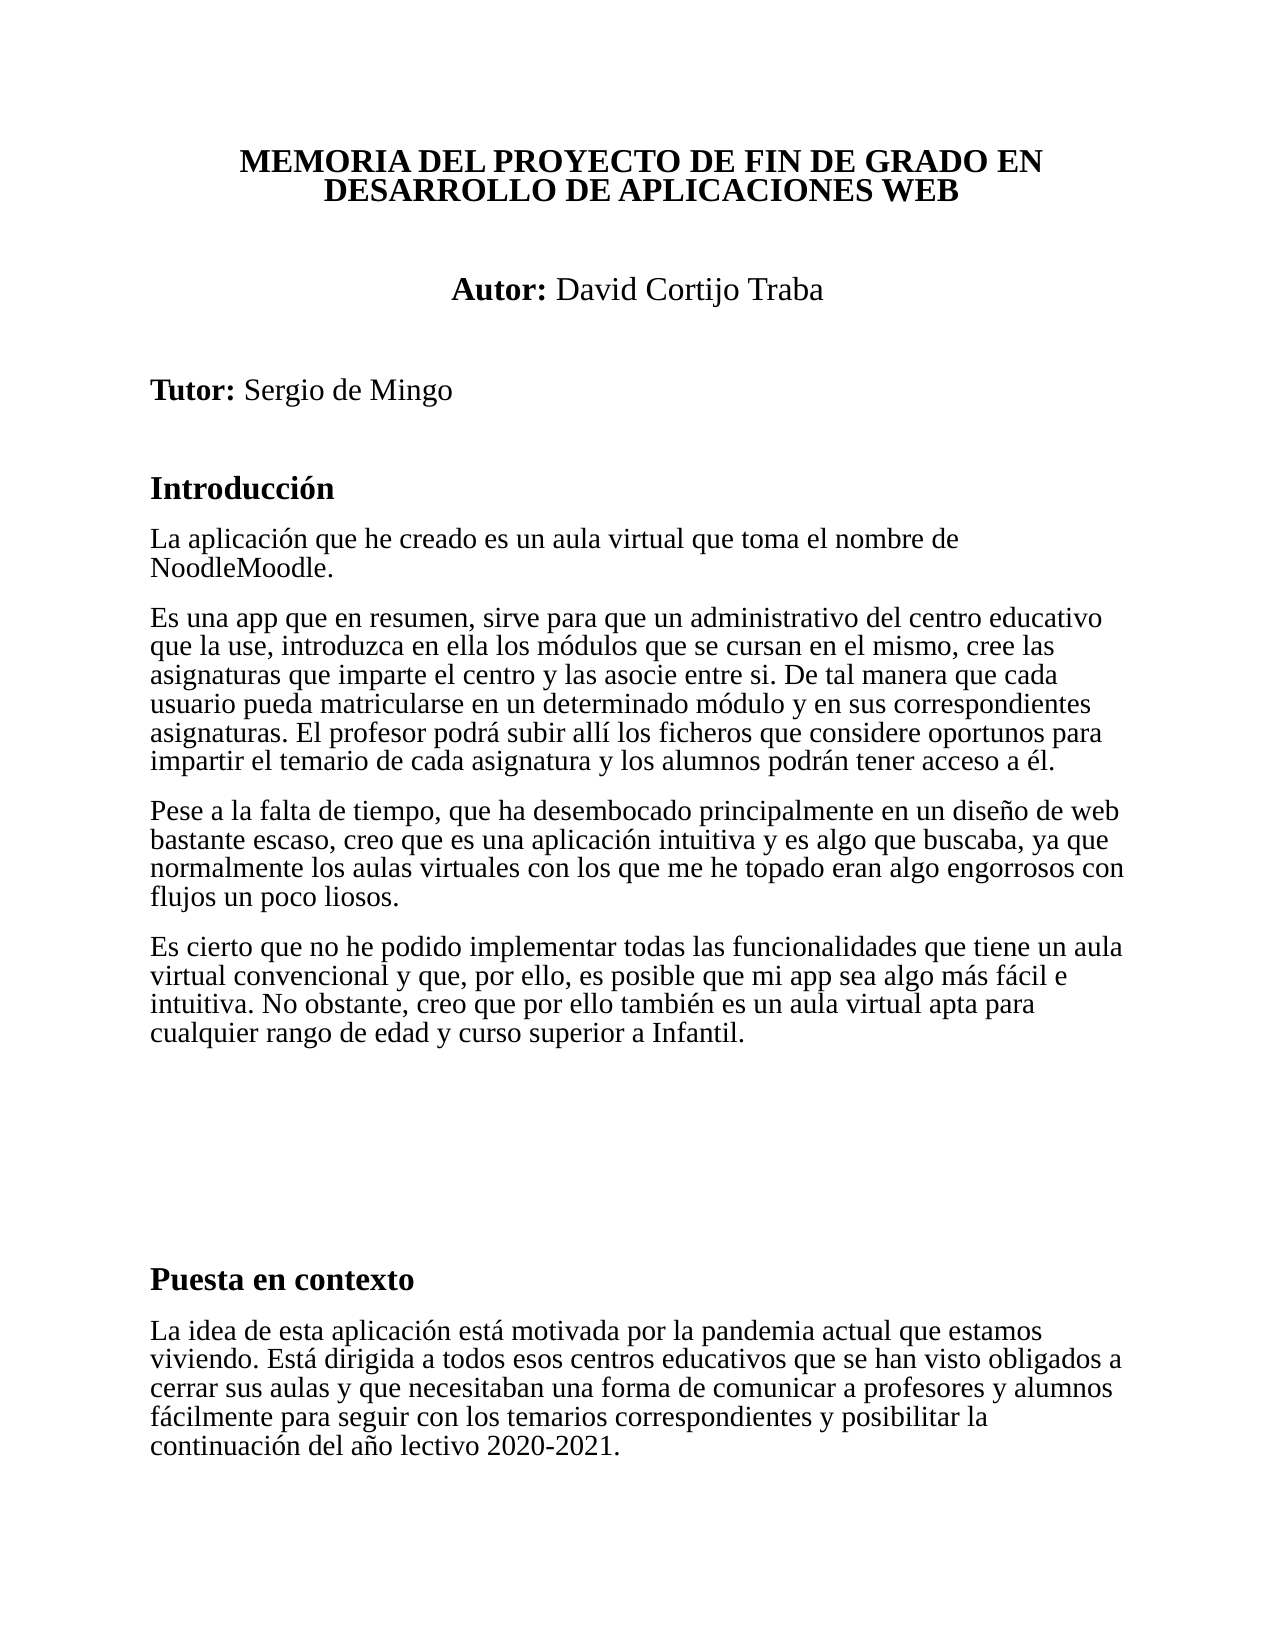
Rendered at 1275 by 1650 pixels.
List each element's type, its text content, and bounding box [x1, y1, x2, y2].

text Es una app que en resumen, sirve para que un administrativo del centro educativo que la use, introduzca en ella los módulos que se cursan en el mismo, cree las asignaturas que imparte el centro y las asocie entre si. De tal manera que cada usuario pueda matricularse en un determinado módulo y en sus correspondientes asignaturas. El profesor podrá subir allí los ficheros que considere oportunos para impartir el temario de cada asignatura y los alumnos podrán tener acceso a él. [150, 604, 1125, 777]
text Pese a la falta de tiempo, que ha desembocado principalmente en un diseño de web bastante escaso, creo que es una aplicación intuitiva y es algo que buscaba, ya que normalmente los aulas virtuales con los que me he topado eran algo engorrosos con flujos un poco liosos. [150, 797, 1125, 912]
text Tutor: Sergio de Mingo [150, 377, 1125, 406]
text Puesta en contexto [150, 1267, 1125, 1296]
text Autor: David Cortijo Traba [150, 278, 1125, 307]
text MEMORIA DEL PROYECTO DE FIN DE GRADO EN DESARROLLO DE APLICACIONES WEB [150, 150, 1133, 207]
text La aplicación que he creado es un aula virtual que toma el nombre de NoodleMoodle. [150, 526, 1125, 583]
text Introducción [150, 476, 1125, 505]
text Es cierto que no he podido implementar todas las funcionalidades que tiene un aula virtual convencional y que, por ello, es posible que mi app sea algo más fácil e intuitiva. No obstante, creo que por ello también es un aula virtual apta para cualquier rango de edad y curso superior a Infantil. [150, 933, 1125, 1048]
text La idea de esta aplicación está motivada por la pandemia actual que estamos viviendo. Está dirigida a todos esos centros educativos que se han visto obligados a cerrar sus aulas y que necesitaban una forma de comunicar a profesores y alumnos fácilmente para seguir con los temarios correspondientes y posibilitar la continuación del año lectivo 2020-2021. [150, 1317, 1125, 1461]
